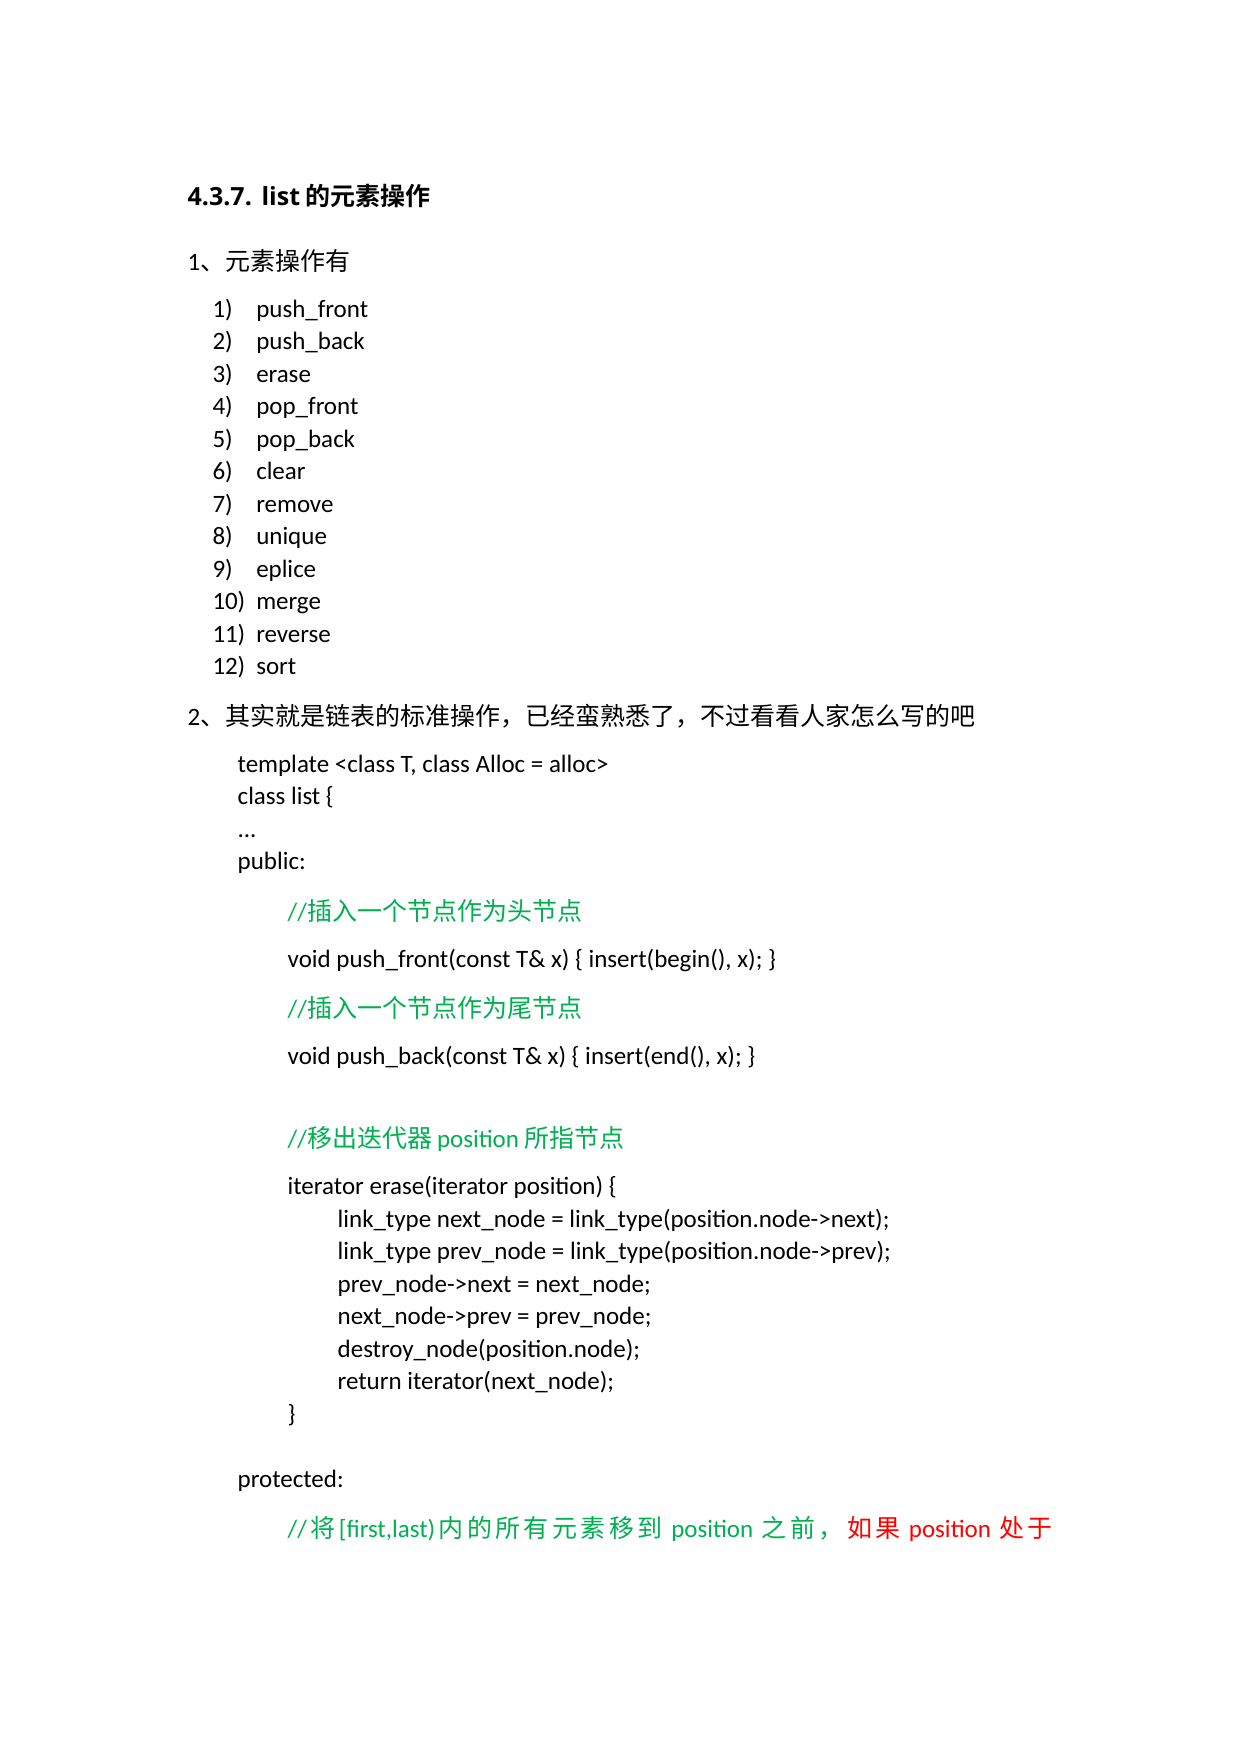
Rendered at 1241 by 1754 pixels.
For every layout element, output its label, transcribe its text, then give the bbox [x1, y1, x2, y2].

text //移出迭代器position所指节点 [287, 1104, 1053, 1169]
text return iterator(next_node); [337, 1364, 1053, 1397]
text void push_back(const T& x) { insert(end(), x); } [287, 1039, 1053, 1072]
list clear [212, 454, 1053, 487]
text class list { [237, 779, 1053, 812]
text ... [237, 812, 1053, 844]
subtitle list的元素操作 [187, 162, 1053, 227]
list sort [212, 649, 1053, 682]
list unique [212, 519, 1053, 552]
text protected: [237, 1462, 1053, 1494]
list push_front [212, 292, 1053, 324]
text 2、其实就是链表的标准操作，已经蛮熟悉了，不过看看人家怎么写的吧 [187, 682, 1053, 747]
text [287, 1494, 1053, 1559]
text next_node->prev = prev_node; [337, 1299, 1053, 1332]
text //插入一个节点作为头节点 [287, 877, 1053, 942]
text public: [237, 844, 1053, 877]
text link_type next_node = link_type(position.node->next); [337, 1202, 1053, 1234]
text destroy_node(position.node); [337, 1332, 1053, 1364]
text prev_node->next = next_node; [337, 1267, 1053, 1299]
list push_back [212, 324, 1053, 357]
text iterator erase(iterator position) { [287, 1169, 1053, 1202]
list merge [212, 584, 1053, 617]
text } [287, 1397, 1053, 1429]
text link_type prev_node = link_type(position.node->prev); [337, 1234, 1053, 1267]
list pop_back [212, 422, 1053, 454]
text //插入一个节点作为尾节点 [287, 974, 1053, 1039]
text 1、元素操作有 [187, 227, 1053, 292]
text void push_front(const T& x) { insert(begin(), x); } [287, 942, 1053, 974]
list pop_front [212, 389, 1053, 422]
text template <class T, class Alloc = alloc> [237, 747, 1053, 779]
list reverse [212, 617, 1053, 649]
list remove [212, 487, 1053, 519]
list erase [212, 357, 1053, 389]
list eplice [212, 552, 1053, 584]
